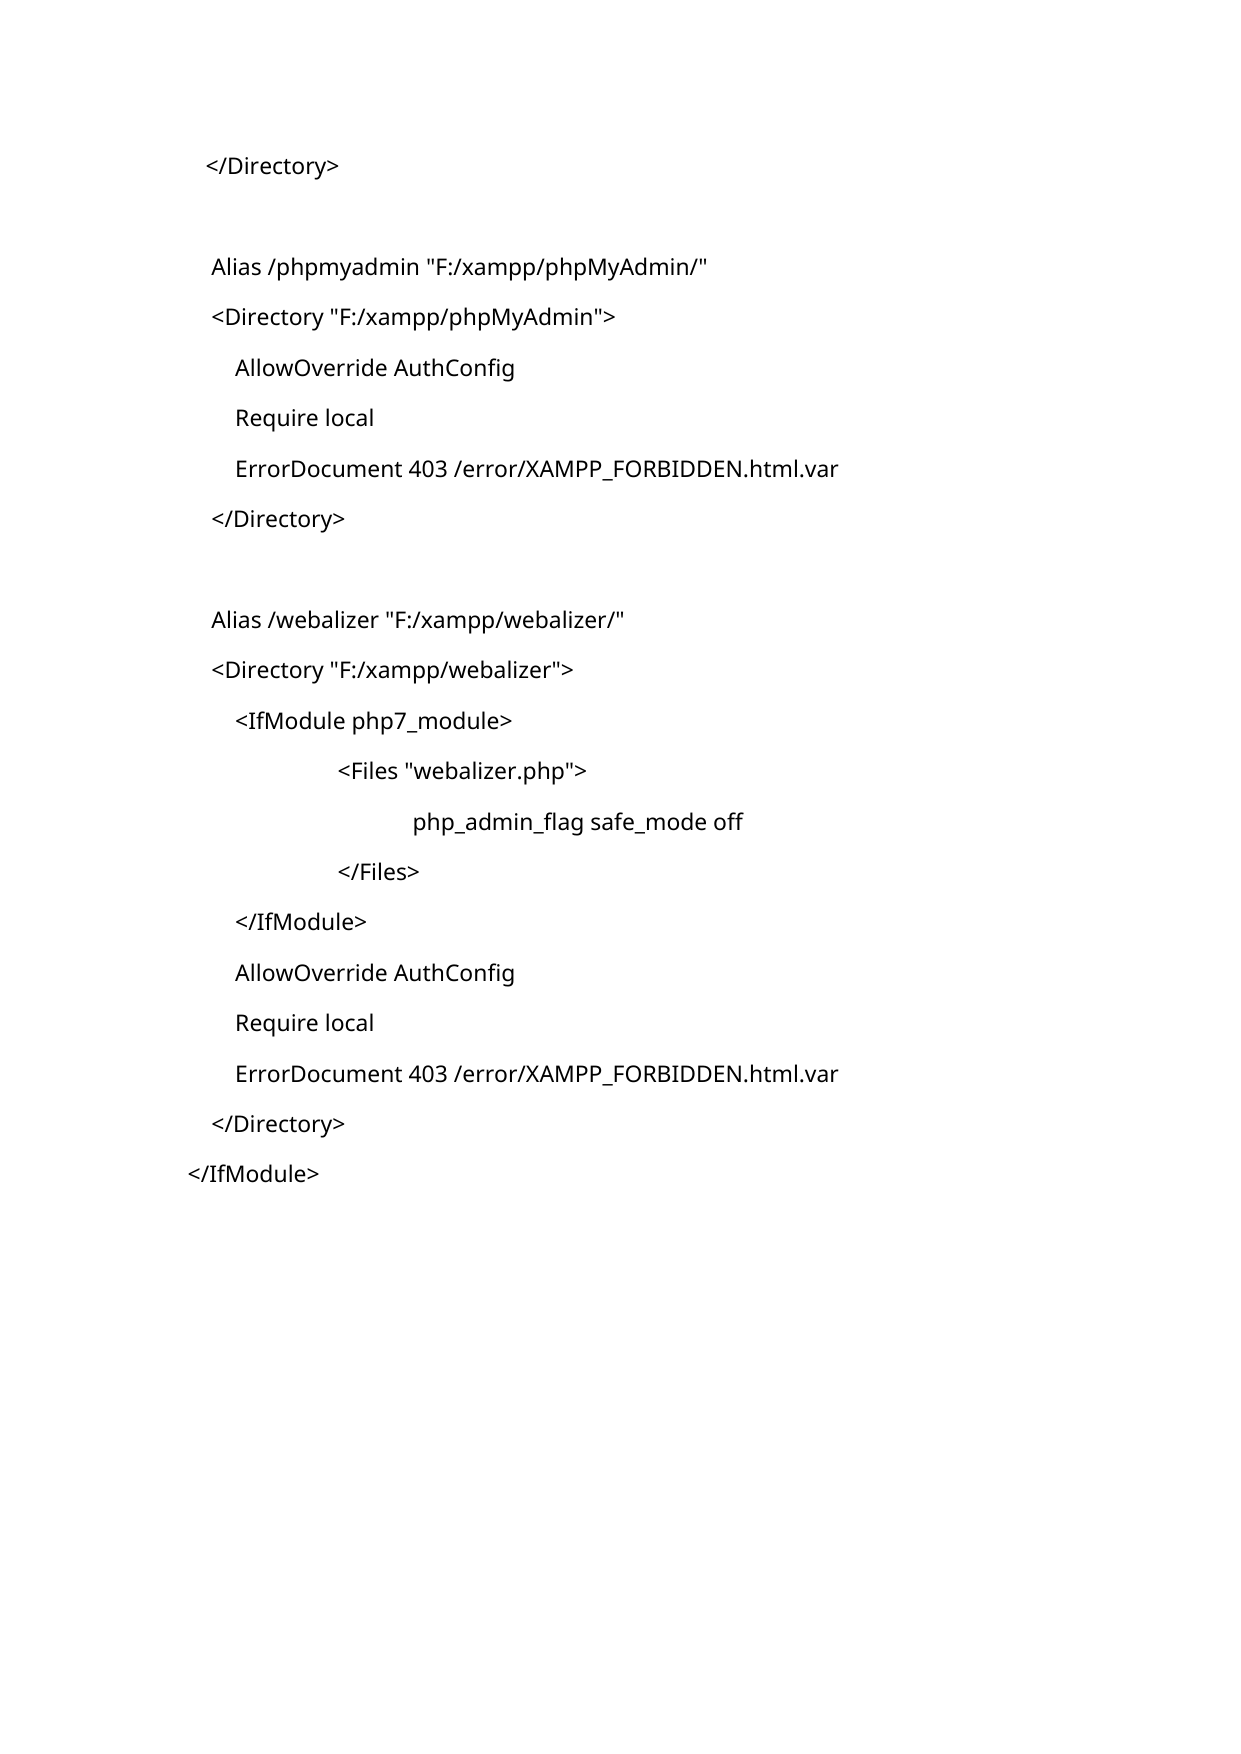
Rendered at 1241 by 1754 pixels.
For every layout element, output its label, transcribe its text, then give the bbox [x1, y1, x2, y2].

text <IfModule php7_module> [187, 704, 1053, 736]
text </IfModule> [187, 1158, 1053, 1189]
text </IfModule> [187, 906, 1053, 937]
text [187, 452, 1053, 484]
text Require local [187, 402, 1053, 433]
text Require local [187, 1007, 1053, 1038]
text AllowOverride AuthConfig [187, 352, 1053, 383]
text <Directory "F:/xampp/phpMyAdmin"> [187, 301, 1053, 332]
text <Directory "F:/xampp/webalizer"> [187, 654, 1053, 685]
text AllowOverride AuthConfig [187, 957, 1053, 988]
text </Directory> [187, 150, 1053, 181]
text </Directory> [187, 503, 1053, 534]
text Alias /phpmyadmin "F:/xampp/phpMyAdmin/" [187, 251, 1053, 282]
text Alias /webalizer "F:/xampp/webalizer/" [187, 604, 1053, 635]
text php_admin_flag safe_mode off [187, 805, 1053, 837]
text <Files "webalizer.php"> [187, 755, 1053, 786]
text ErrorDocument 403 /error/XAMPP_FORBIDDEN.html.var [187, 1057, 1053, 1089]
text </Files> [187, 856, 1053, 887]
text </Directory> [187, 1108, 1053, 1139]
